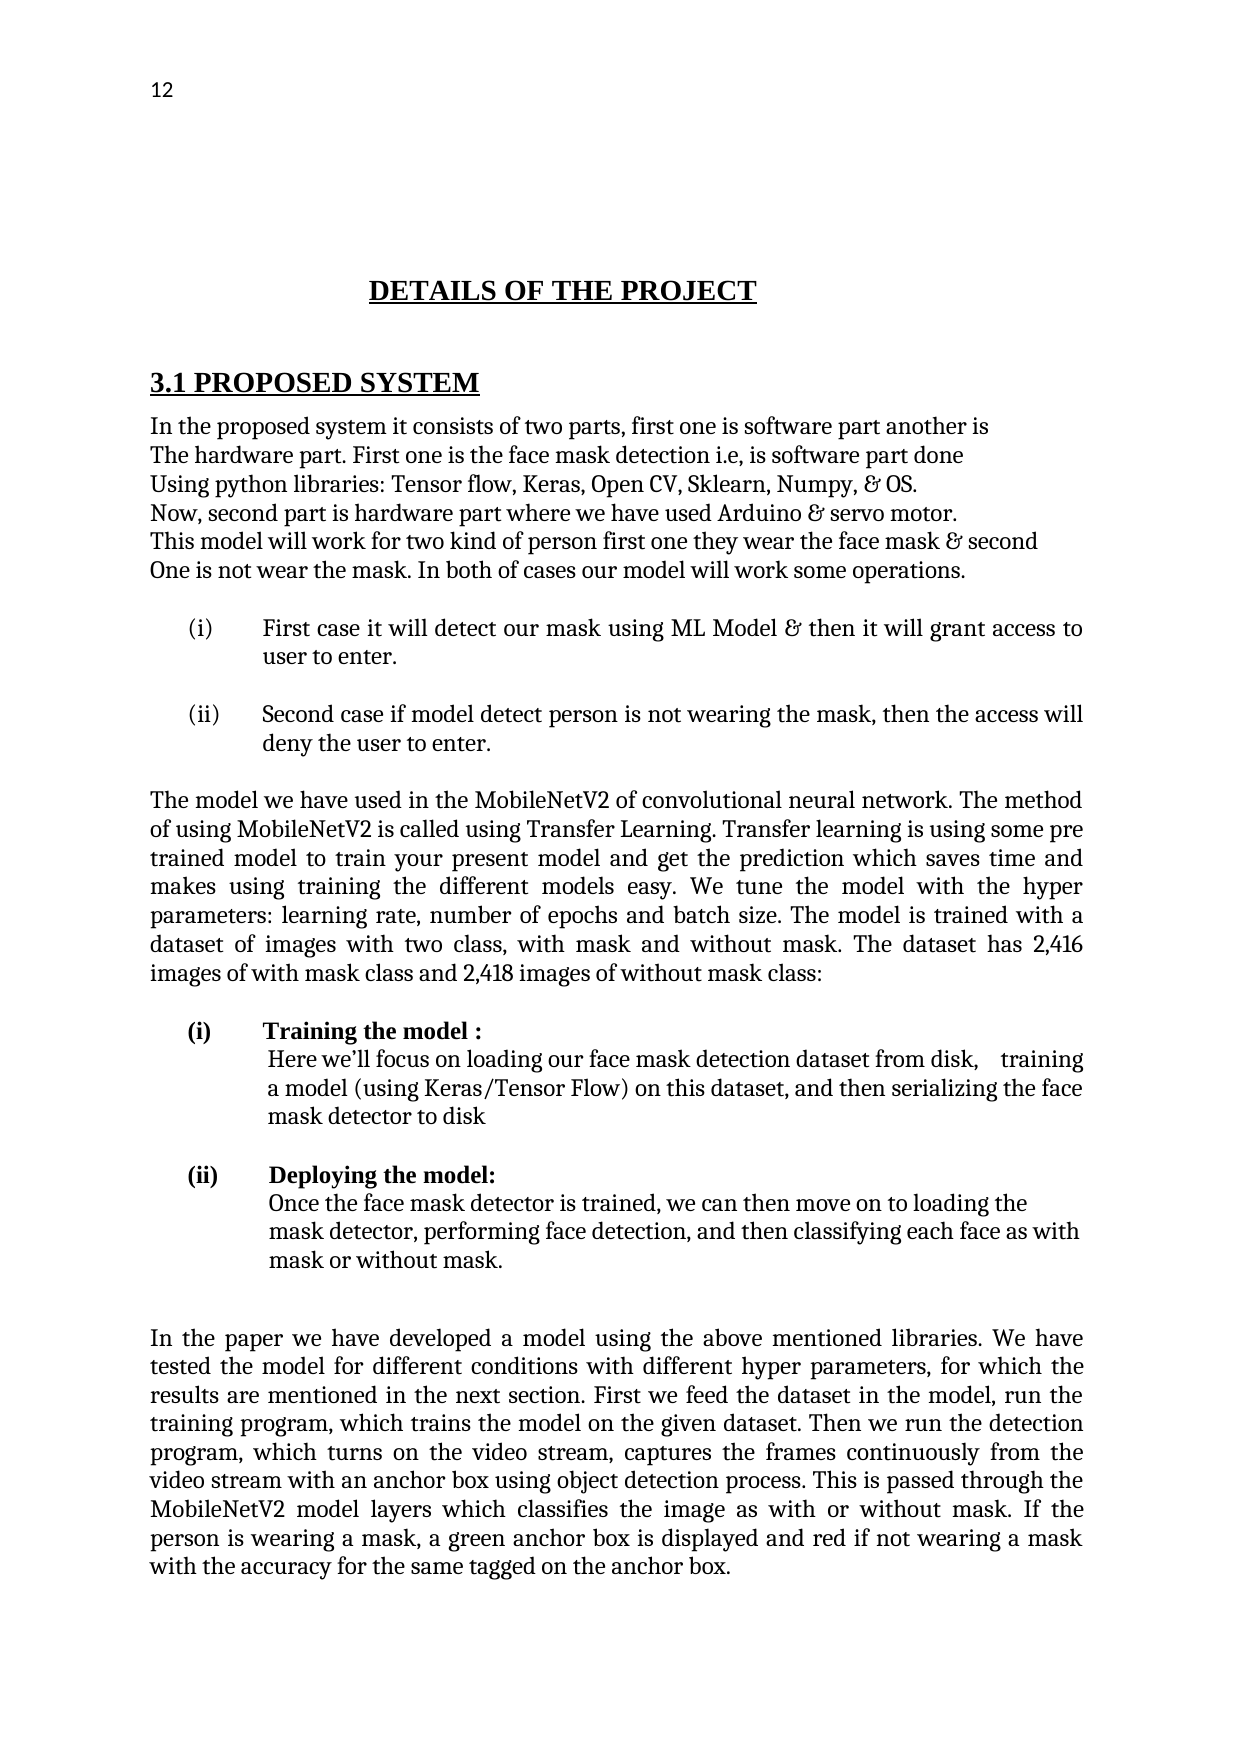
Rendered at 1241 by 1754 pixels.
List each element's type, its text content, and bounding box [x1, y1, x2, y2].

text Now, second part is hardware part where we have used Arduino & servo motor. [150, 498, 1085, 527]
text Here we’ll focus on loading our face mask detection dataset from disk, training a model (using Keras/Tensor Flow) on this dataset, and then serializing the face mask detector to disk [267, 1045, 1085, 1131]
text This model will work for two kind of person first one they wear the face mask & second [150, 527, 1085, 556]
list Training the model : [187, 1016, 1085, 1045]
text DETAILS OF THE PROJECT [150, 274, 1085, 307]
text In the paper we have developed a model using the above mentioned libraries. We have tested the model for different conditions with different hyper parameters, for which the results are mentioned in the next section. First we feed the dataset in the model, run the training program, which trains the model on the given dataset. Then we run the detection program, which turns on the video stream, captures the frames continuously from the video stream with an anchor box using object detection process. This is passed through the MobileNetV2 model layers which classifies the image as with or without mask. If the person is wearing a mask, a green anchor box is displayed and red if not wearing a mask with the accuracy for the same tagged on the anchor box. [150, 1324, 1085, 1581]
text Once the face mask detector is trained, we can then move on to loading the mask detector, performing face detection, and then classifying each face as with mask or without mask. [269, 1188, 1085, 1275]
text Using python libraries: Tensor flow, Keras, Open CV, Sklearn, Numpy, & OS. [150, 470, 1085, 498]
text 3.1 PROPOSED SYSTEM [150, 366, 1085, 399]
text The model we have used in the MobileNetV2 of convolutional neural network. The method of using MobileNetV2 is called using Transfer Learning. Transfer learning is using some pre trained model to train your present model and get the prediction which saves time and makes using training the different models easy. We tune the model with the hyper parameters: learning rate, number of epochs and batch size. The model is trained with a dataset of images with two class, with mask and without mask. The dataset has 2,416 images of with mask class and 2,418 images of without mask class: [150, 786, 1085, 987]
text In the proposed system it consists of two parts, first one is software part another is [150, 412, 1085, 441]
text One is not wear the mask. In both of cases our model will work some operations. [150, 556, 1085, 585]
text The hardware part. First one is the face mask detection i.e, is software part done [150, 441, 1085, 470]
list Deploying the model: [187, 1160, 1085, 1188]
list Second case if model detect person is not wearing the mask, then the access will deny the user to enter. [187, 700, 1085, 757]
list First case it will detect our mask using ML Model & then it will grant access to user to enter. [187, 613, 1085, 671]
